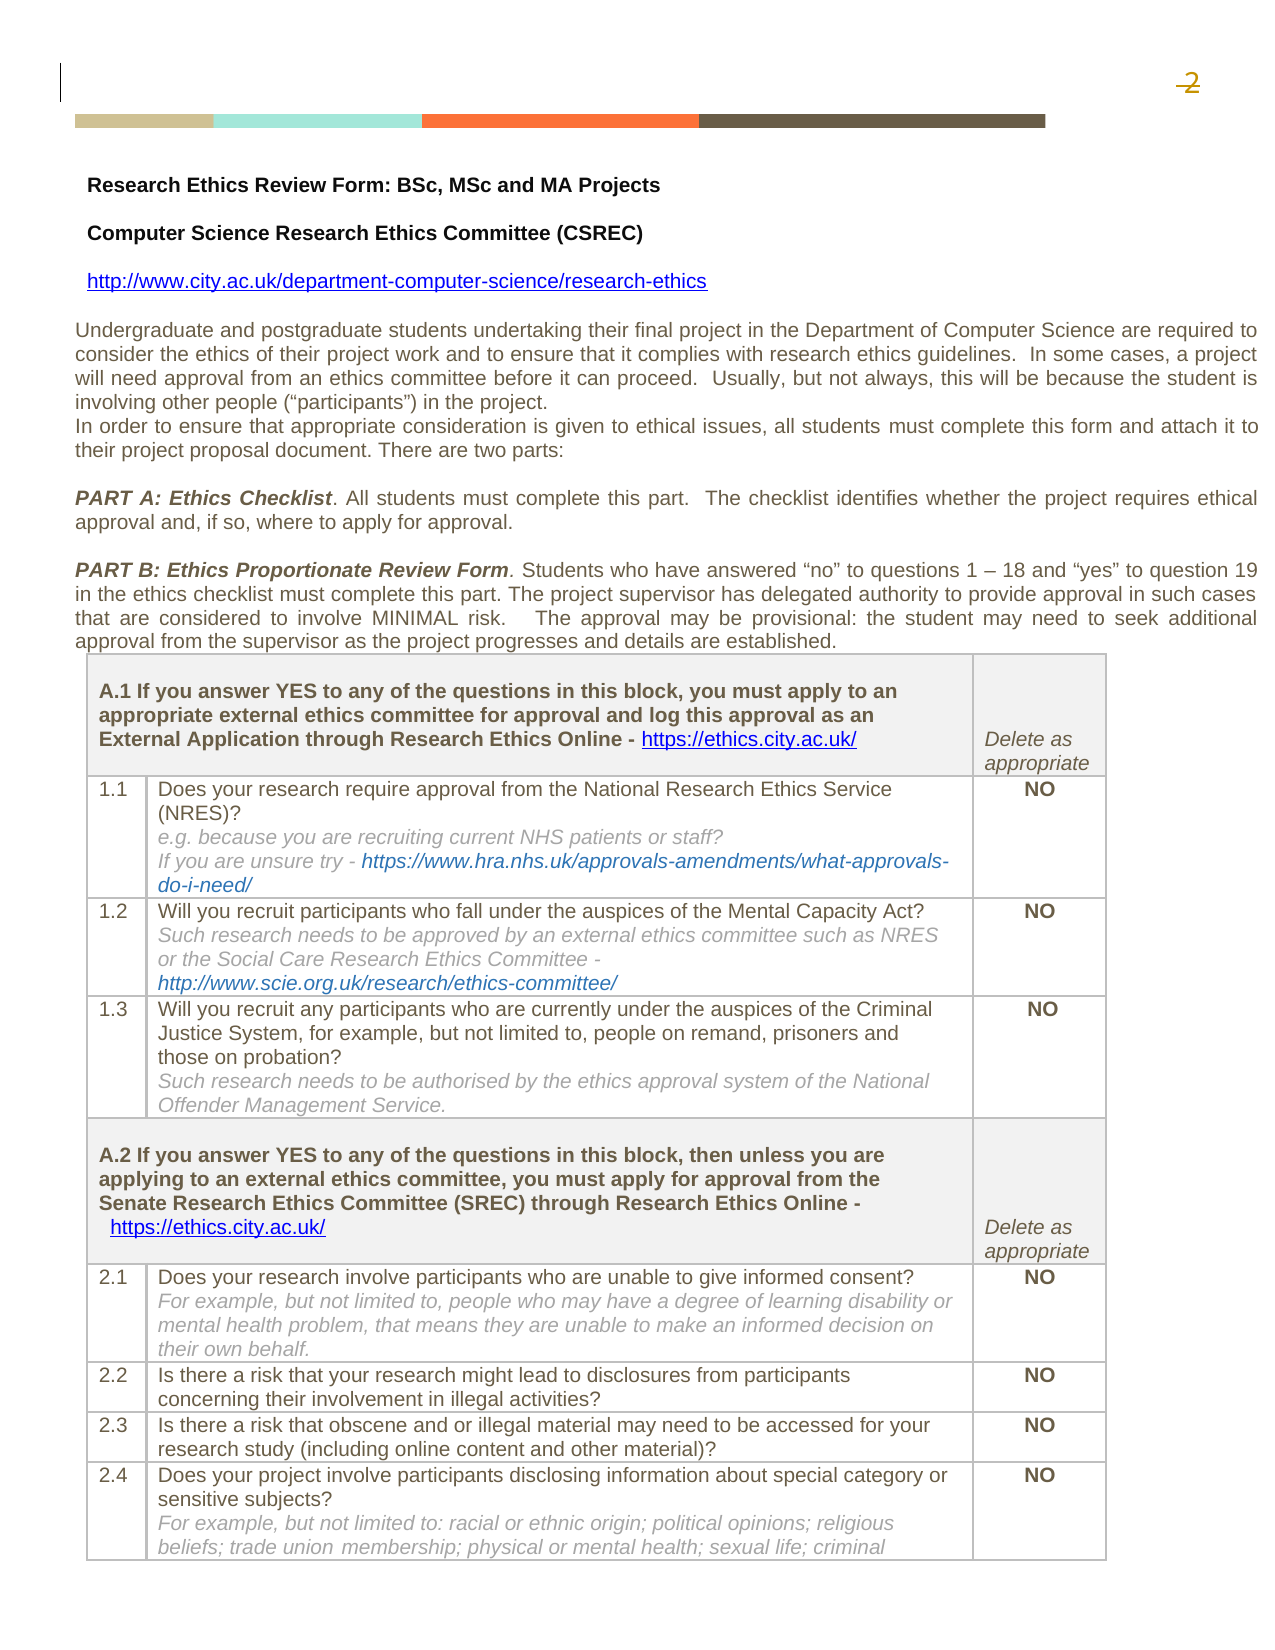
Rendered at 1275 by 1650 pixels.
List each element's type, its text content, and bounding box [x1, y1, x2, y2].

text PART B: Ethics Proportionate Review Form. Students who have answered “no” to questions 1 – 18 and “yes” to question 19 in the ethics checklist must complete this part. The project supervisor has delegated authority to provide approval in such cases that are considered to involve MINIMAL risk. The approval may be provisional: the student may need to seek additional approval from the supervisor as the project progresses and details are established. [75, 557, 1259, 653]
table_cell Will you recruit any participants who are currently under the auspices of the Criminal Justice System, for example, but not limited to, people on remand, prisoners and those on probation? Such research needs to be authorised by the ethics approval system of the National Offender Management Service. [148, 997, 972, 1117]
table_cell Is there a risk that your research might lead to disclosures from participants concerning their involvement in illegal activities? [148, 1363, 972, 1411]
text In order to ensure that appropriate consideration is given to ethical issues, all students must complete this form and attach it to their project proposal document. There are two parts: [75, 414, 1259, 462]
table_cell NO [974, 1463, 1105, 1558]
table_cell 2.3 [88, 1413, 145, 1461]
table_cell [148, 1463, 972, 1558]
text PART A: Ethics Checklist. All students must complete this part. The checklist identifies whether the project requires ethical approval and, if so, where to apply for approval. [75, 486, 1259, 533]
text Undergraduate and postgraduate students undertaking their final project in the Department of Computer Science are required to consider the ethics of their project work and to ensure that it complies with research ethics guidelines. In some cases, a project will need approval from an ethics committee before it can proceed. Usually, but not always, this will be because the student is involving other people (“participants”) in the project. [75, 318, 1259, 414]
table_cell Does your research require approval from the National Research Ethics Service (NRES)? e.g. because you are recruiting current NHS patients or staff? If you are unsure try - https://www.hra.nhs.uk/approvals-amendments/what-approvals-do-i-need/ [148, 777, 972, 897]
table_cell Will you recruit participants who fall under the auspices of the Mental Capacity Act? Such research needs to be approved by an external ethics committee such as NRES or the Social Care Research Ethics Committee - http://www.scie.org.uk/research/ethics-committee/ [148, 899, 972, 995]
table_cell NO [974, 899, 1105, 995]
table_cell Delete as appropriate [974, 1119, 1105, 1263]
table_cell 1.3 [88, 997, 145, 1117]
table_cell Is there a risk that obscene and or illegal material may need to be accessed for your research study (including online content and other material)? [148, 1413, 972, 1461]
table_cell NO [974, 777, 1105, 897]
table_cell 2.2 [88, 1363, 145, 1411]
table_cell NO [974, 997, 1105, 1117]
table_header A.1 If you answer YES to any of the questions in this block, you must apply to an appropriate external ethics committee for approval and log this approval as an External Application through Research Ethics Online - https://ethics.city.ac.uk/ [88, 655, 972, 775]
table_cell NO [974, 1265, 1105, 1361]
table_cell 2.1 [88, 1265, 145, 1361]
table_cell 2.4 [88, 1463, 145, 1558]
table_header Delete as appropriate [974, 655, 1105, 775]
table_cell 1.1 [88, 777, 145, 897]
table_cell NO [974, 1363, 1105, 1411]
table_cell Does your research involve participants who are unable to give informed consent? For example, but not limited to, people who may have a degree of learning disability or mental health problem, that means they are unable to make an informed decision on their own behalf. [148, 1265, 972, 1361]
table_cell 1.2 [88, 899, 145, 995]
picture [75, 114, 1046, 128]
table_cell NO [974, 1413, 1105, 1461]
table_header Research Ethics Review Form: BSc, MSc and MA Projects Computer Science Research Ethics Committee (CSREC) http://www.city.ac.uk/department-computer-science/research-ethics [76, 173, 1002, 293]
table_cell A.2 If you answer YES to any of the questions in this block, then unless you are applying to an external ethics committee, you must apply for approval from the Senate Research Ethics Committee (SREC) through Research Ethics Online - https://ethics.city.ac.uk/ [88, 1119, 972, 1263]
